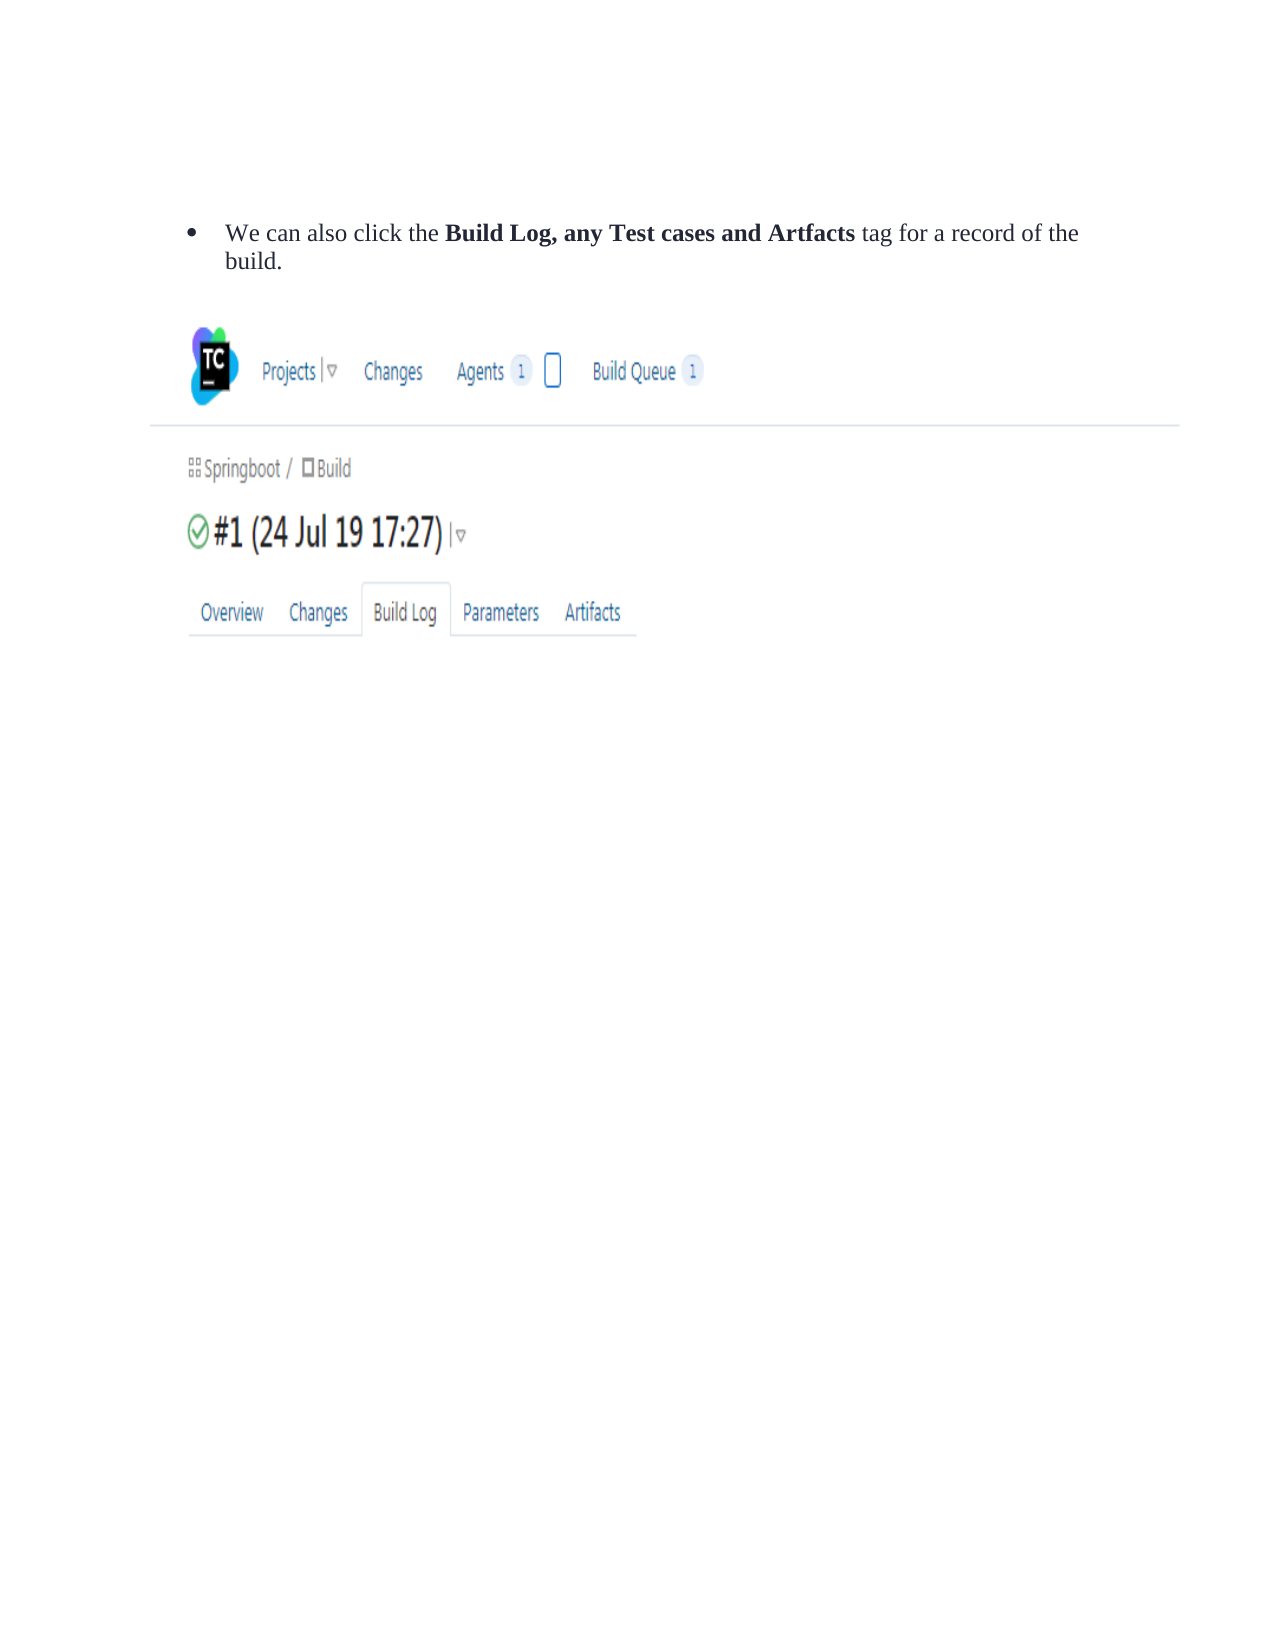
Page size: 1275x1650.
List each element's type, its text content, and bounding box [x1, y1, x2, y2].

picture [150, 325, 1180, 664]
list We can also click the Build Log, any Test cases and Artfacts tag for a record of the build. [187, 218, 1125, 275]
